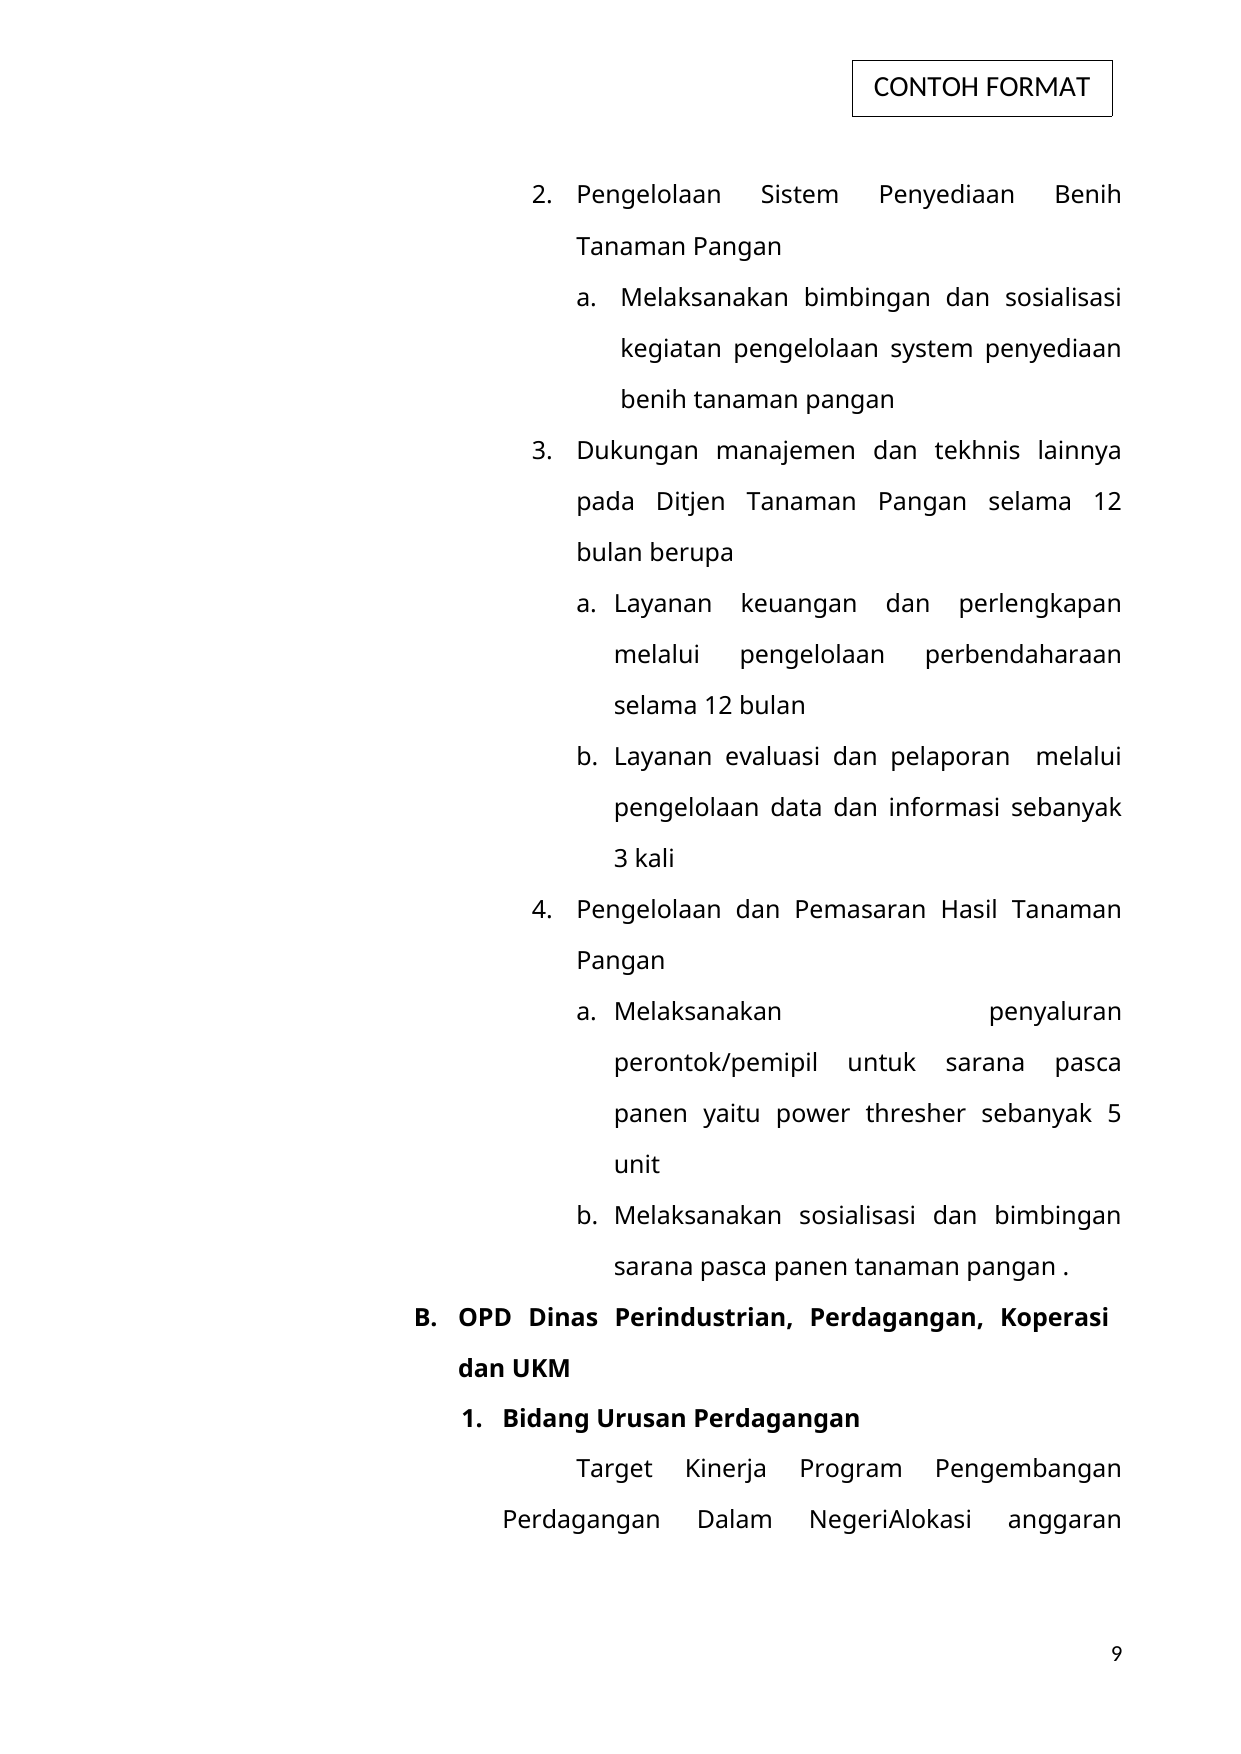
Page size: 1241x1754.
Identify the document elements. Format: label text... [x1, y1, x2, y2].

list Melaksanakan sosialisasi dan bimbingan sarana pasca panen tanaman pangan . [576, 1198, 1122, 1283]
list Layanan keuangan dan perlengkapan melalui pengelolaan perbendaharaan selama 12 bulan [576, 586, 1122, 722]
list B. OPD Dinas Perindustrian, Perdagangan, Koperasi dan UKM [413, 1300, 1109, 1384]
list Melaksanakan penyaluran perontok/pemipil untuk sarana pasca panen yaitu power thresher sebanyak 5 unit [576, 994, 1122, 1181]
list Layanan evaluasi dan pelaporan melalui pengelolaan data dan informasi sebanyak 3 kali [576, 739, 1122, 875]
text 1. Bidang Urusan Perdagangan [340, 1401, 1109, 1435]
list Dukungan manajemen dan tekhnis lainnya pada Ditjen Tanaman Pangan selama 12 bulan berupa [532, 432, 1122, 568]
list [502, 1451, 1122, 1536]
list Melaksanakan bimbingan dan sosialisasi kegiatan pengelolaan system penyediaan benih tanaman pangan [576, 279, 1122, 415]
list Pengelolaan Sistem Penyediaan Benih Tanaman Pangan [532, 177, 1122, 262]
list Pengelolaan dan Pemasaran Hasil Tanaman Pangan [532, 892, 1122, 977]
